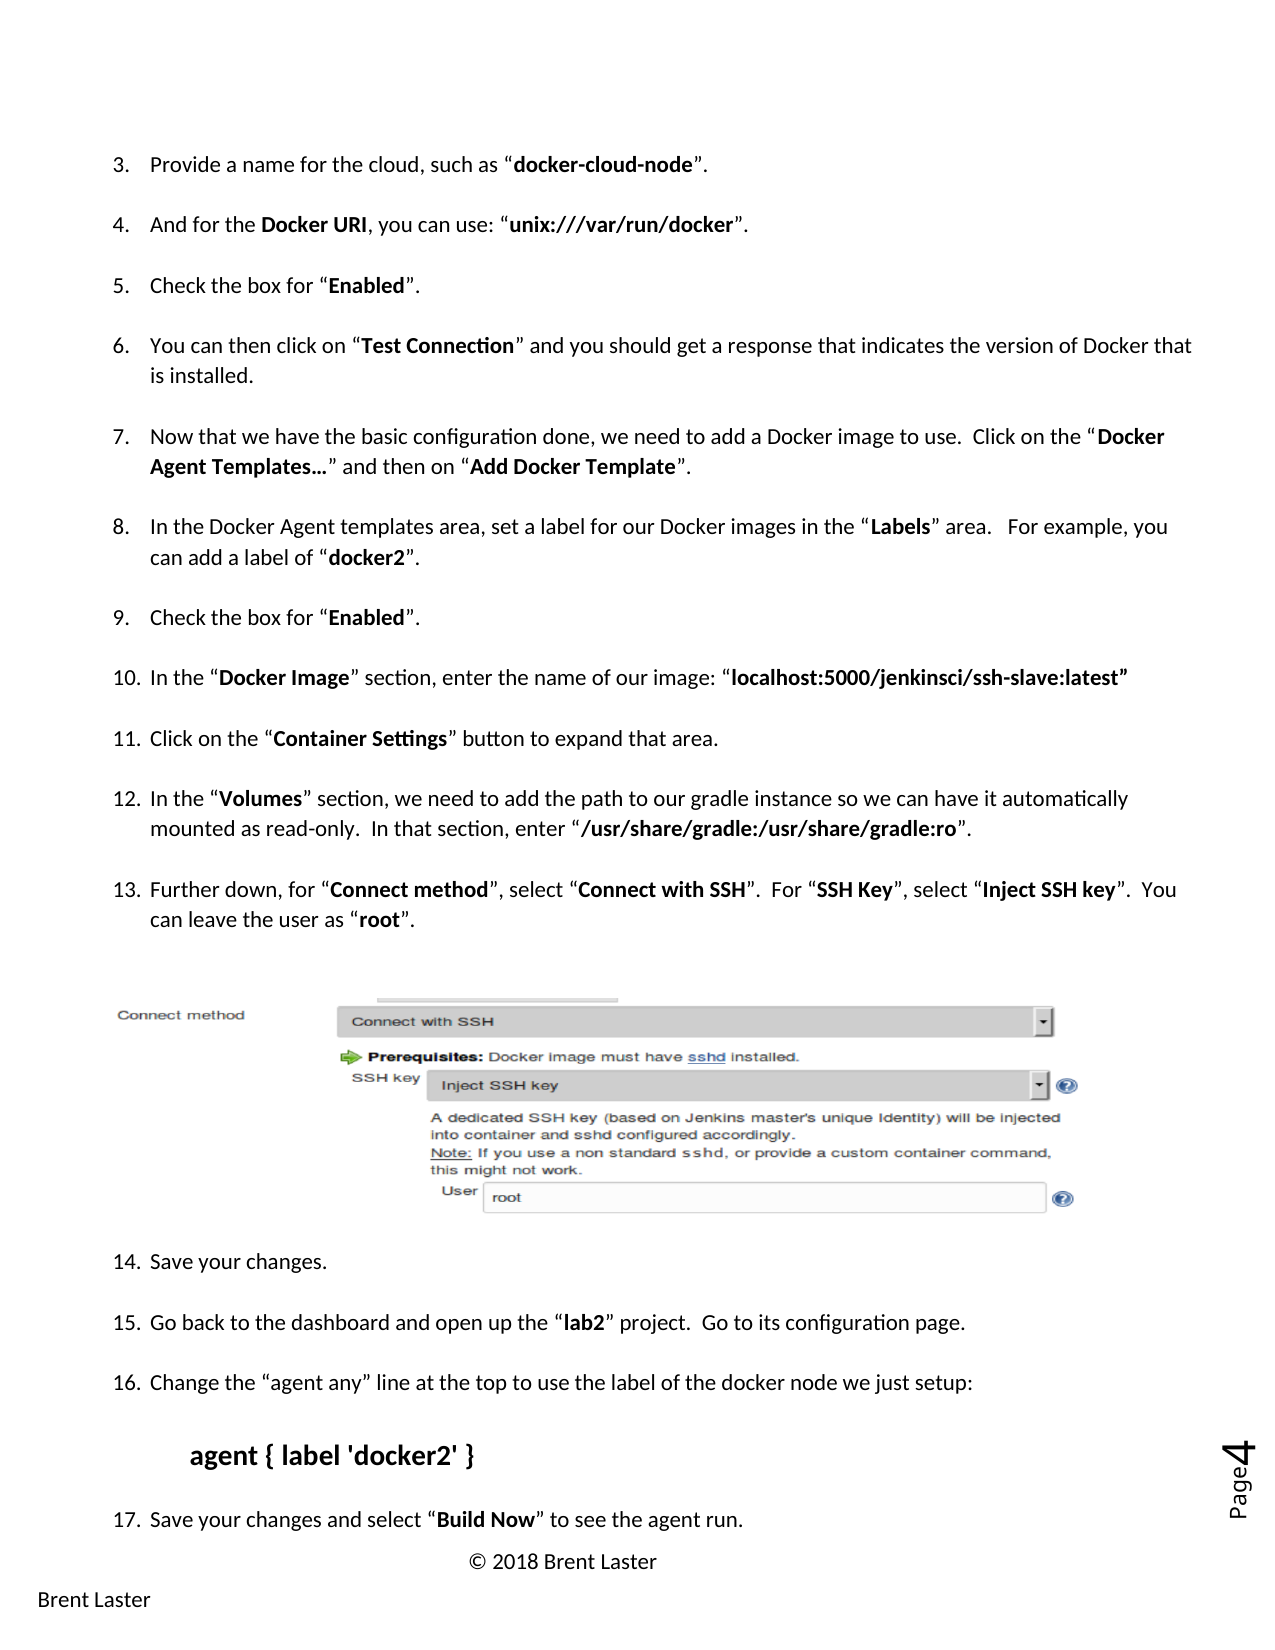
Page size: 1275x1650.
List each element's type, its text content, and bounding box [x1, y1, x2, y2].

list Save your changes. [112, 1247, 1200, 1276]
list agent { label 'docker2' } [150, 1437, 1200, 1473]
list Now that we have the basic configuration done, we need to add a Docker image to use. Click on the “Docker Agent Templates…” and then on “Add Docker Template”. [112, 422, 1200, 480]
list In the “Volumes” section, we need to add the path to our gradle instance so we can have it automatically mounted as read-only. In that section, enter “/usr/share/gradle:/usr/share/gradle:ro”. [112, 784, 1200, 842]
list In the Docker Agent templates area, set a label for our Docker images in the “Labels” area. For example, you can add a label of “docker2”. [112, 512, 1200, 571]
list Further down, for “Connect method”, select “Connect with SSH”. For “SSH Key”, select “Inject SSH key”. You can leave the user as “root”. [112, 875, 1200, 933]
list You can then click on “Test Connection” and you should get a response that indicates the version of Docker that is installed. [112, 331, 1200, 389]
list Check the box for “Enabled”. [112, 603, 1200, 631]
list Click on the “Container Settings” button to expand that area. [112, 724, 1200, 752]
list And for the Docker URI, you can use: “unix:///var/run/docker”. [112, 210, 1200, 238]
picture [112, 998, 1088, 1229]
list In the “Docker Image” section, enter the name of our image: “localhost:5000/jenkinsci/ssh-slave:latest” [112, 663, 1200, 691]
list Provide a name for the cloud, such as “docker-cloud-node”. [112, 150, 1200, 178]
list Check the box for “Enabled”. [112, 271, 1200, 299]
list Save your changes and select “Build Now” to see the agent run. [112, 1506, 1200, 1534]
list Change the “agent any” line at the top to use the label of the docker node we just setup: [112, 1368, 1200, 1396]
list Go back to the dashboard and open up the “lab2” project. Go to its configuration page. [112, 1308, 1200, 1336]
